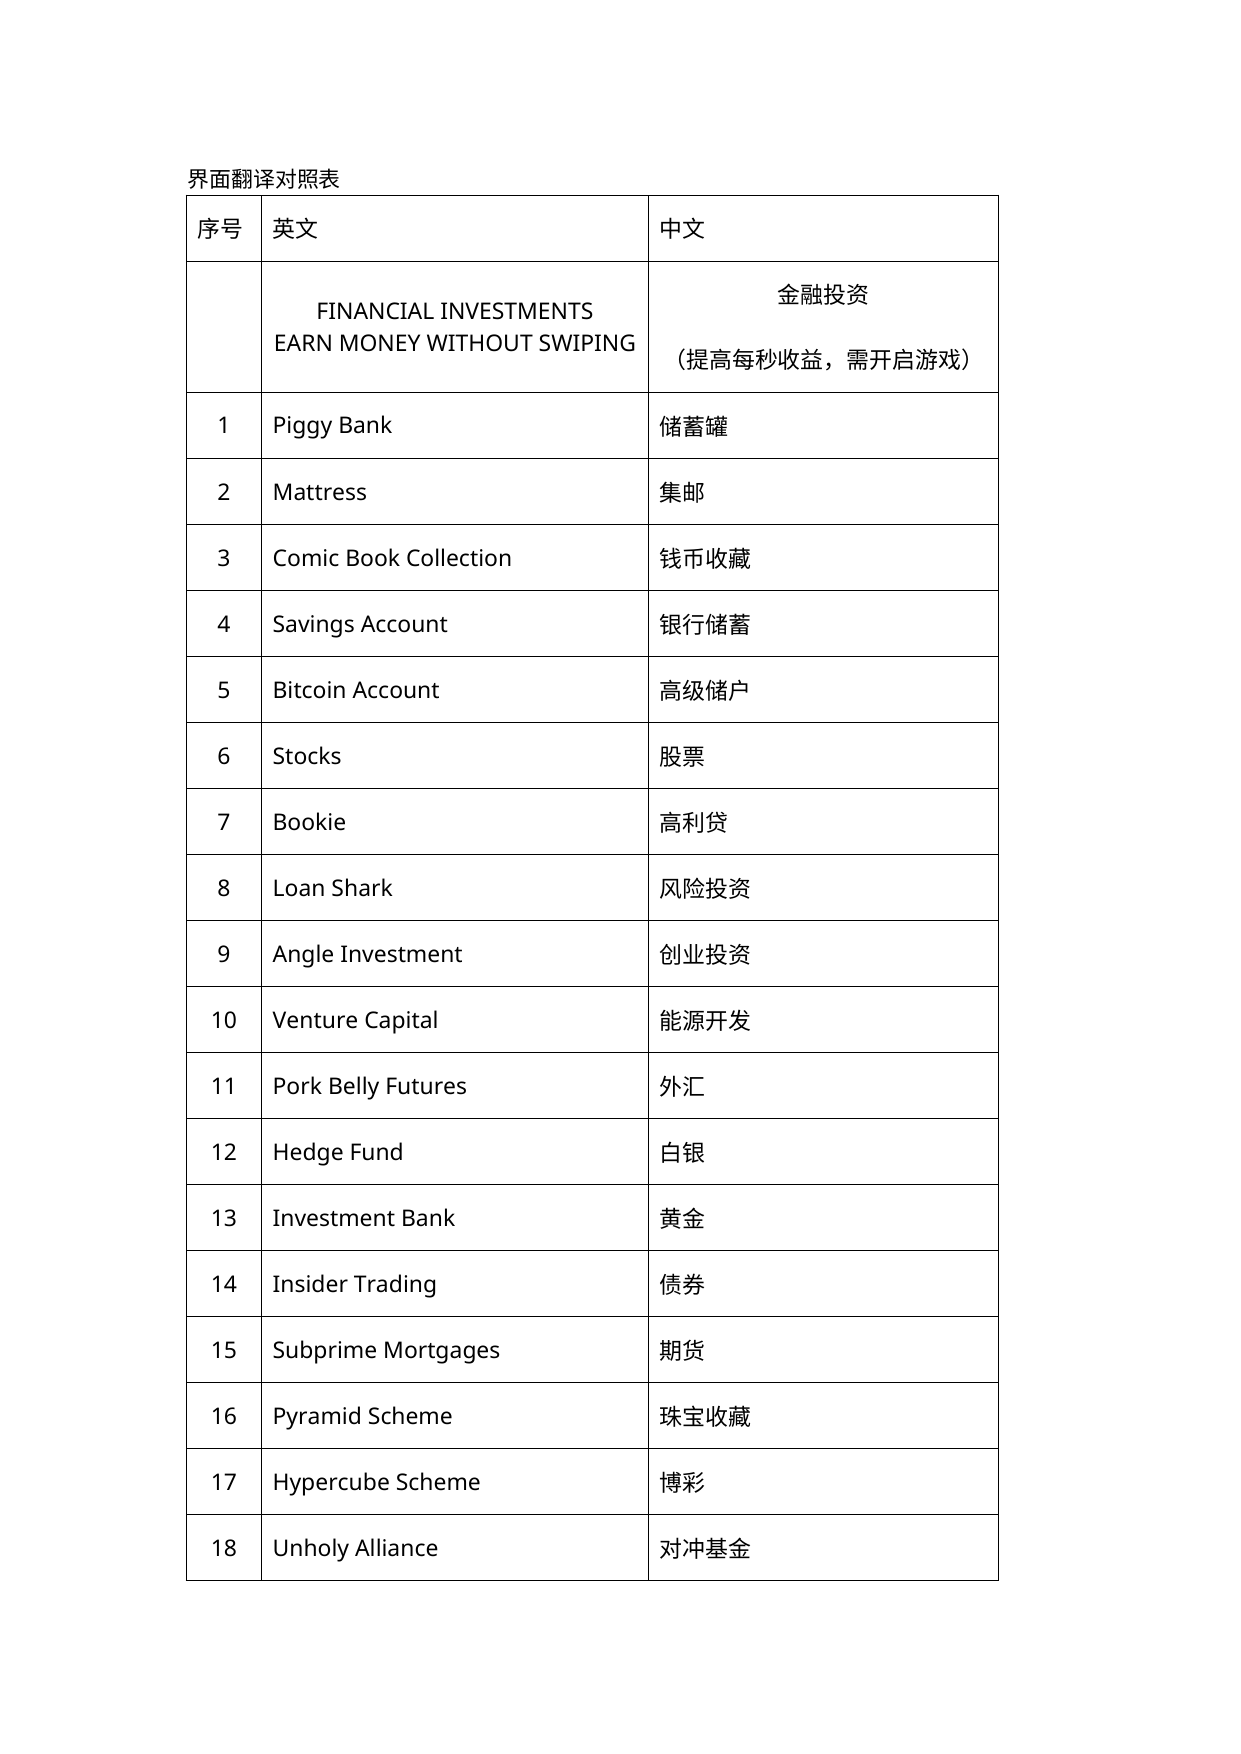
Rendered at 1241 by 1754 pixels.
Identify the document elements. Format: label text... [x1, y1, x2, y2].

table_cell Bitcoin Account [262, 657, 648, 722]
table_cell 股票 [649, 723, 998, 788]
table_cell 11 [187, 1053, 261, 1118]
table_cell 1 [187, 393, 261, 458]
table_cell 能源开发 [649, 987, 998, 1052]
table_cell Mattress [262, 459, 648, 524]
table_cell 17 [187, 1449, 261, 1514]
table_cell Venture Capital [262, 987, 648, 1052]
table_cell 14 [187, 1251, 261, 1316]
table_cell Pyramid Scheme [262, 1383, 648, 1448]
table_cell 储蓄罐 [649, 393, 998, 458]
table_cell 3 [187, 525, 261, 590]
table_cell 博彩 [649, 1449, 998, 1514]
table_cell 2 [187, 459, 261, 524]
table_cell 金融投资 （提高每秒收益，需开启游戏） [649, 262, 998, 392]
table_cell 期货 [649, 1317, 998, 1382]
table_cell Hypercube Scheme [262, 1449, 648, 1514]
table_header 序号 [187, 196, 261, 261]
table_cell FINANCIAL INVESTMENTS EARN MONEY WITHOUT SWIPING [262, 262, 648, 392]
table_cell 黄金 [649, 1185, 998, 1250]
table_cell 4 [187, 591, 261, 656]
table_header 英文 [262, 196, 648, 261]
table_cell Unholy Alliance [262, 1515, 648, 1580]
table_cell 8 [187, 855, 261, 920]
table_cell Loan Shark [262, 855, 648, 920]
table_cell 7 [187, 789, 261, 854]
table_cell 珠宝收藏 [649, 1383, 998, 1448]
table_cell 5 [187, 657, 261, 722]
table_cell Subprime Mortgages [262, 1317, 648, 1382]
table_cell 12 [187, 1119, 261, 1184]
table_cell Angle Investment [262, 921, 648, 986]
table_cell 对冲基金 [649, 1515, 998, 1580]
table_cell Hedge Fund [262, 1119, 648, 1184]
table_cell Pork Belly Futures [262, 1053, 648, 1118]
table_cell Comic Book Collection [262, 525, 648, 590]
table_cell Stocks [262, 723, 648, 788]
table_cell [187, 262, 261, 392]
table_cell Bookie [262, 789, 648, 854]
table_cell 银行储蓄 [649, 591, 998, 656]
table_cell Savings Account [262, 591, 648, 656]
table_header 中文 [649, 196, 998, 261]
table_cell Investment Bank [262, 1185, 648, 1250]
table_cell Insider Trading [262, 1251, 648, 1316]
table_cell 9 [187, 921, 261, 986]
table_cell 13 [187, 1185, 261, 1250]
table_cell 债券 [649, 1251, 998, 1316]
table_cell 集邮 [649, 459, 998, 524]
table_cell 白银 [649, 1119, 998, 1184]
table_cell 6 [187, 723, 261, 788]
table_cell 15 [187, 1317, 261, 1382]
text 界面翻译对照表 [187, 162, 1053, 194]
table_cell 钱币收藏 [649, 525, 998, 590]
table_cell 18 [187, 1515, 261, 1580]
table_cell 10 [187, 987, 261, 1052]
table_cell 高利贷 [649, 789, 998, 854]
table_cell 风险投资 [649, 855, 998, 920]
table_cell 16 [187, 1383, 261, 1448]
table_cell 高级储户 [649, 657, 998, 722]
table_cell 外汇 [649, 1053, 998, 1118]
table_cell Piggy Bank [262, 393, 648, 458]
table_cell 创业投资 [649, 921, 998, 986]
